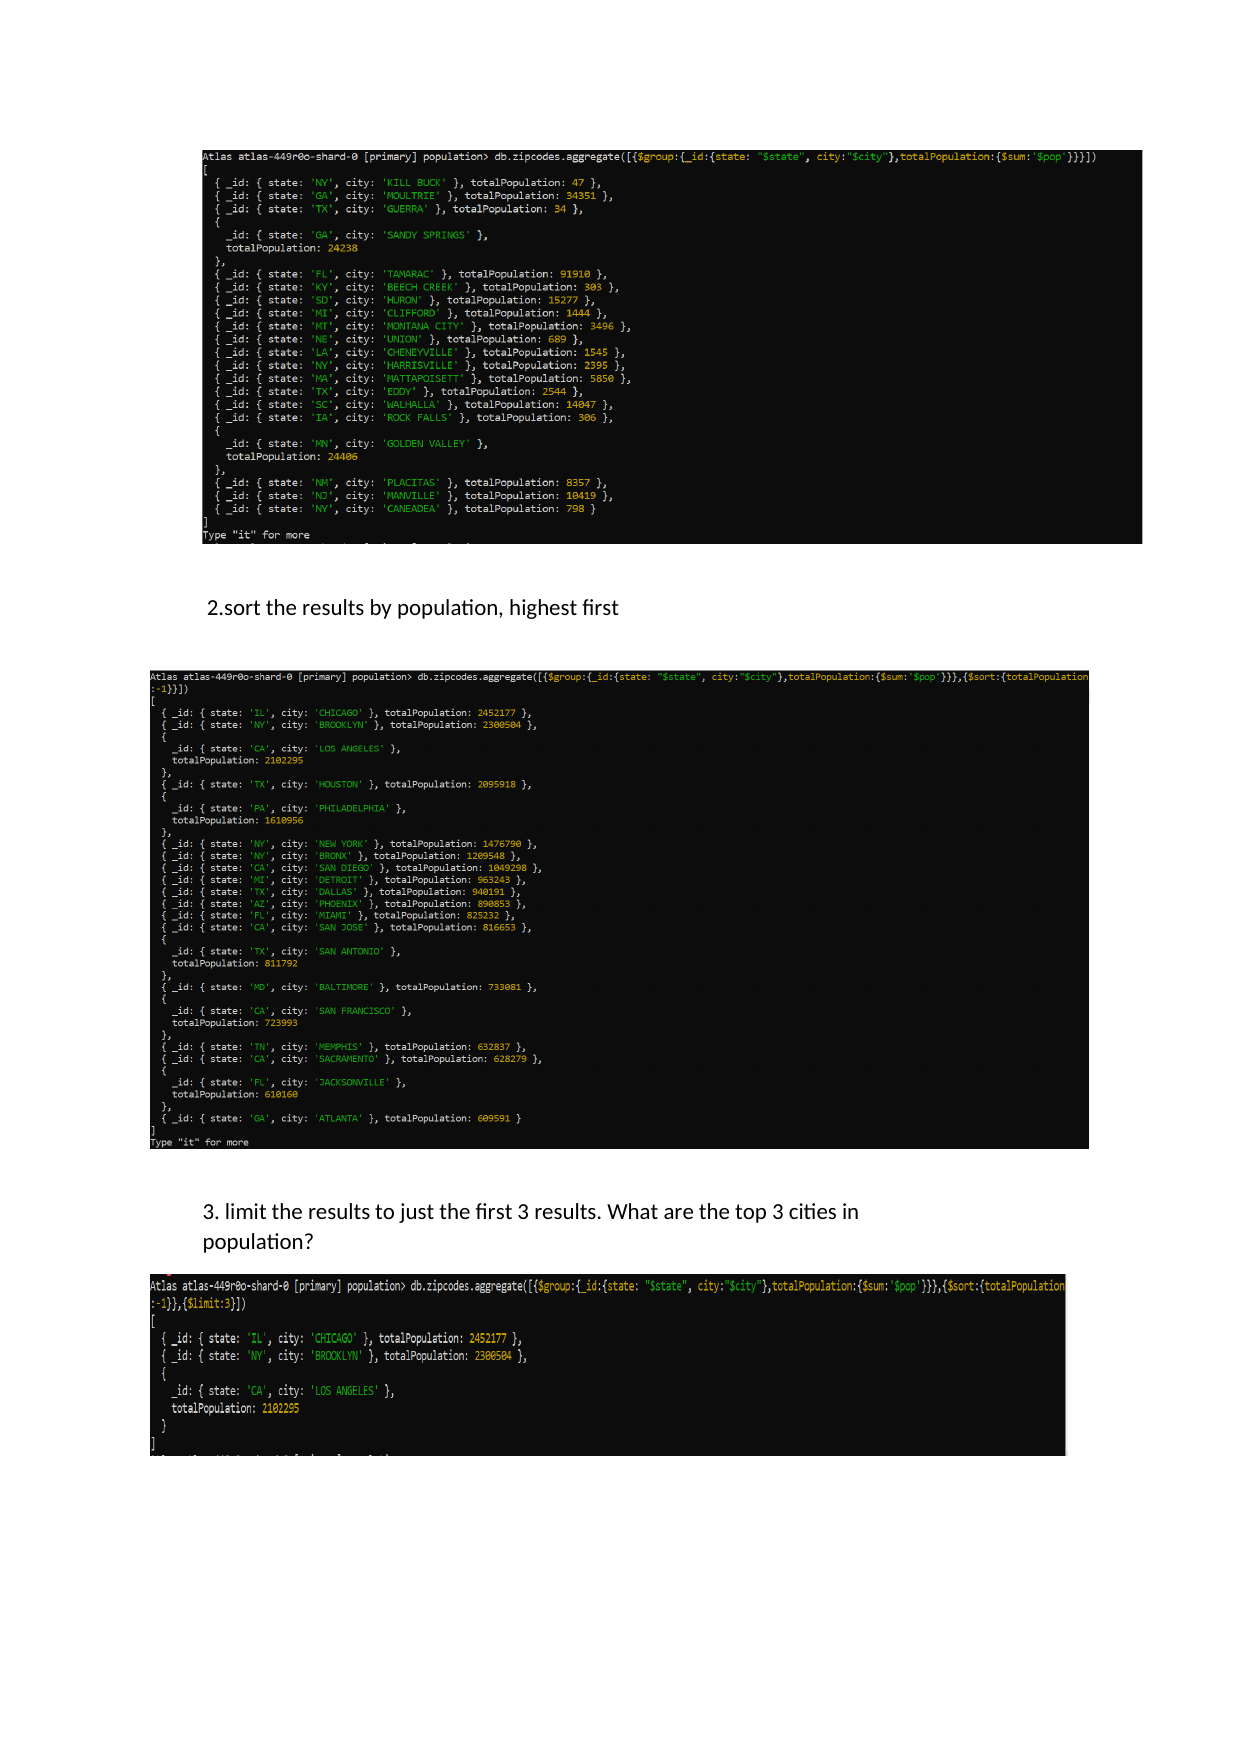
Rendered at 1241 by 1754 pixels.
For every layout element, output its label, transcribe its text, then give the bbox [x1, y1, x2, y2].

picture [150, 1274, 1068, 1456]
list 3. limit the results to just the first 3 results. What are the top 3 cities in [202, 1197, 1090, 1225]
list population? [202, 1227, 1090, 1255]
picture [202, 150, 1143, 544]
text 2.sort the results by population, highest first [150, 593, 1090, 621]
picture [150, 670, 1091, 1149]
